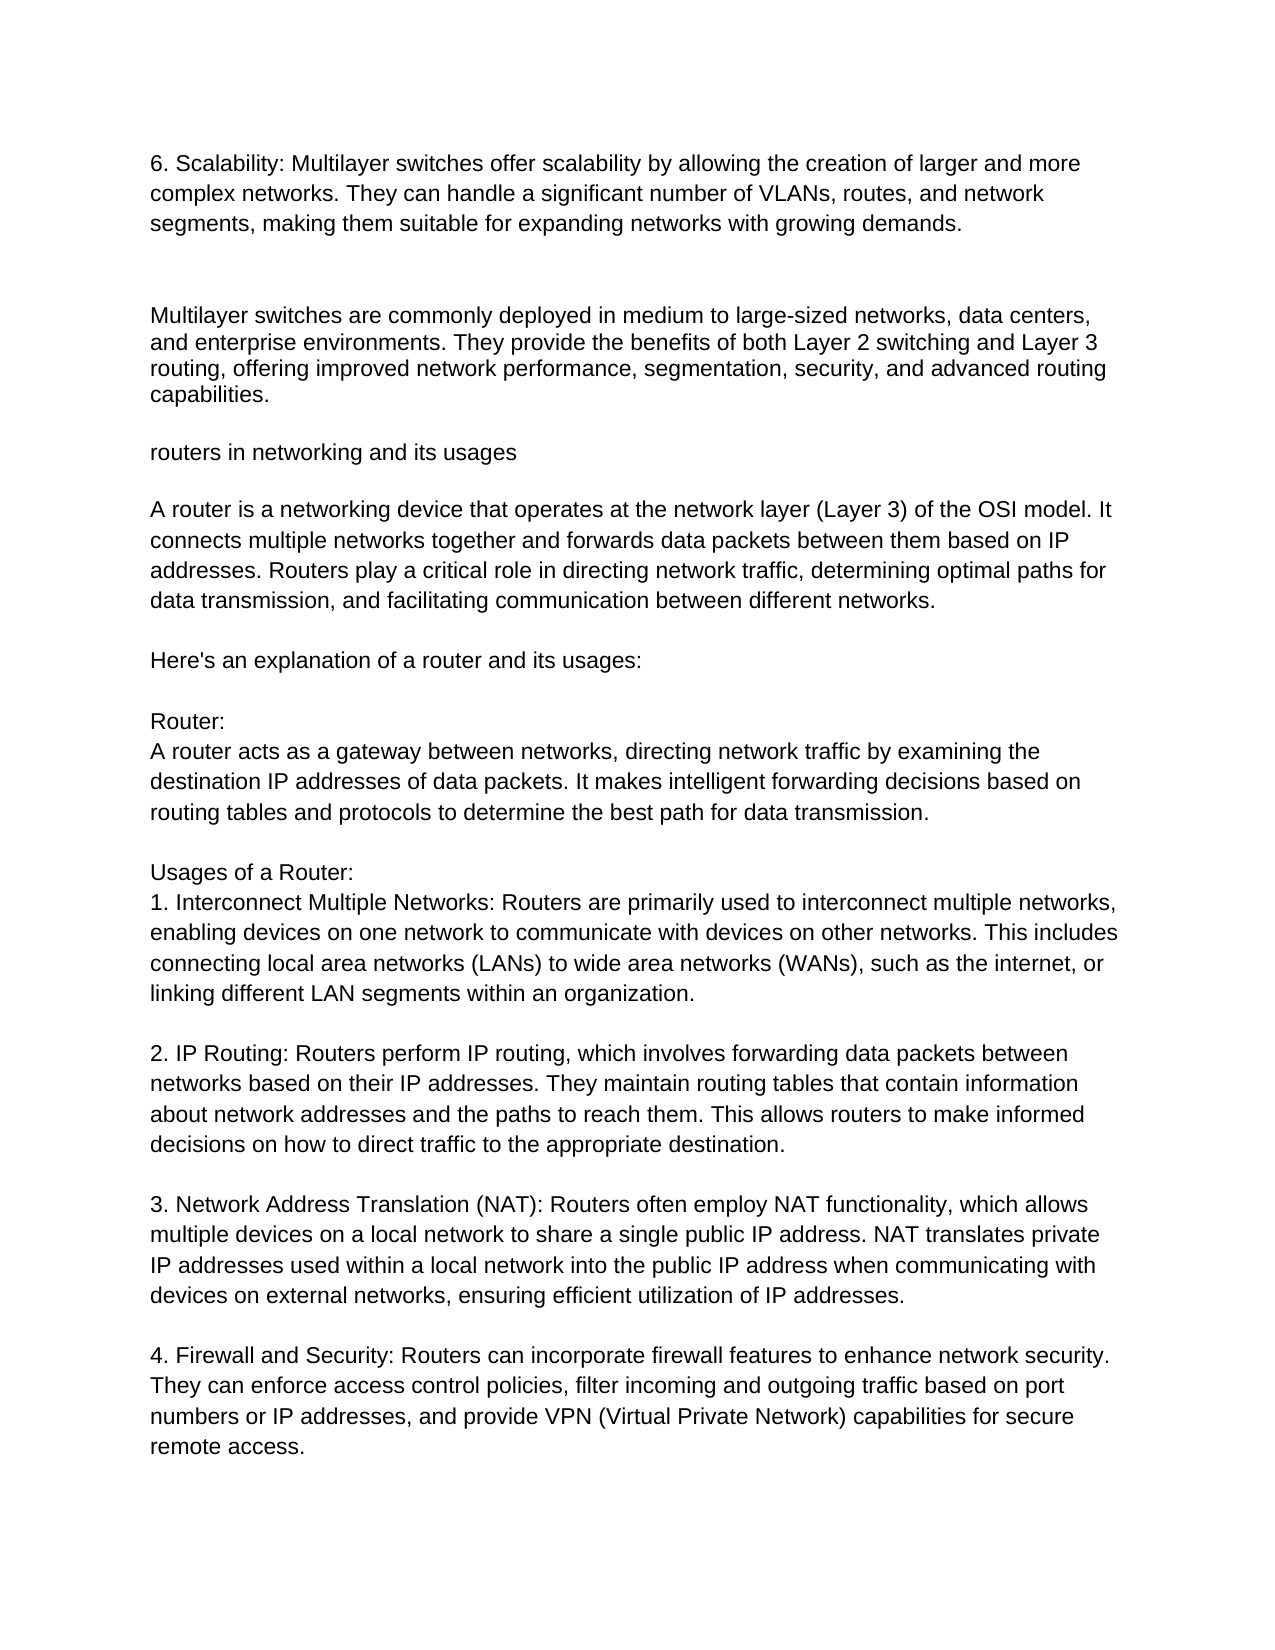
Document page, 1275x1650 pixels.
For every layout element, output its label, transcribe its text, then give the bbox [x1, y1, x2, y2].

text Multilayer switches are commonly deployed in medium to large-sized networks, data centers, and enterprise environments. They provide the benefits of both Layer 2 switching and Layer 3 routing, offering improved network performance, segmentation, security, and advanced routing capabilities. [150, 302, 1125, 407]
text Here's an explanation of a router and its usages: [150, 647, 1125, 674]
text routers in networking and its usages [150, 439, 1125, 465]
text A router is a networking device that operates at the network layer (Layer 3) of the OSI model. It connects multiple networks together and forwards data packets between them based on IP addresses. Routers play a critical role in directing network traffic, determining optimal paths for data transmission, and facilitating communication between different networks. [150, 496, 1125, 613]
text 1. Interconnect Multiple Networks: Routers are primarily used to interconnect multiple networks, enabling devices on one network to communicate with devices on other networks. This includes connecting local area networks (LANs) to wide area networks (WANs), such as the internet, or linking different LAN segments within an organization. [150, 889, 1125, 1006]
text 4. Firewall and Security: Routers can incorporate firewall features to enhance network security. They can enforce access control policies, filter incoming and outgoing traffic based on port numbers or IP addresses, and provide VPN (Virtual Private Network) capabilities for secure remote access. [150, 1342, 1125, 1459]
text Router: [150, 708, 1125, 734]
text 2. IP Routing: Routers perform IP routing, which involves forwarding data packets between networks based on their IP addresses. They maintain routing tables that contain information about network addresses and the paths to reach them. This allows routers to make informed decisions on how to direct traffic to the appropriate destination. [150, 1040, 1125, 1157]
text 6. Scalability: Multilayer switches offer scalability by allowing the creation of larger and more complex networks. They can handle a significant number of VLANs, routes, and network segments, making them suitable for expanding networks with growing demands. [150, 150, 1125, 237]
text 3. Network Address Translation (NAT): Routers often employ NAT functionality, which allows multiple devices on a local network to share a single public IP address. NAT translates private IP addresses used within a local network into the public IP address when communicating with devices on external networks, ensuring efficient utilization of IP addresses. [150, 1191, 1125, 1308]
text A router acts as a gateway between networks, directing network traffic by examining the destination IP addresses of data packets. It makes intelligent forwarding decisions based on routing tables and protocols to determine the best path for data transmission. [150, 738, 1125, 825]
text Usages of a Router: [150, 859, 1125, 885]
